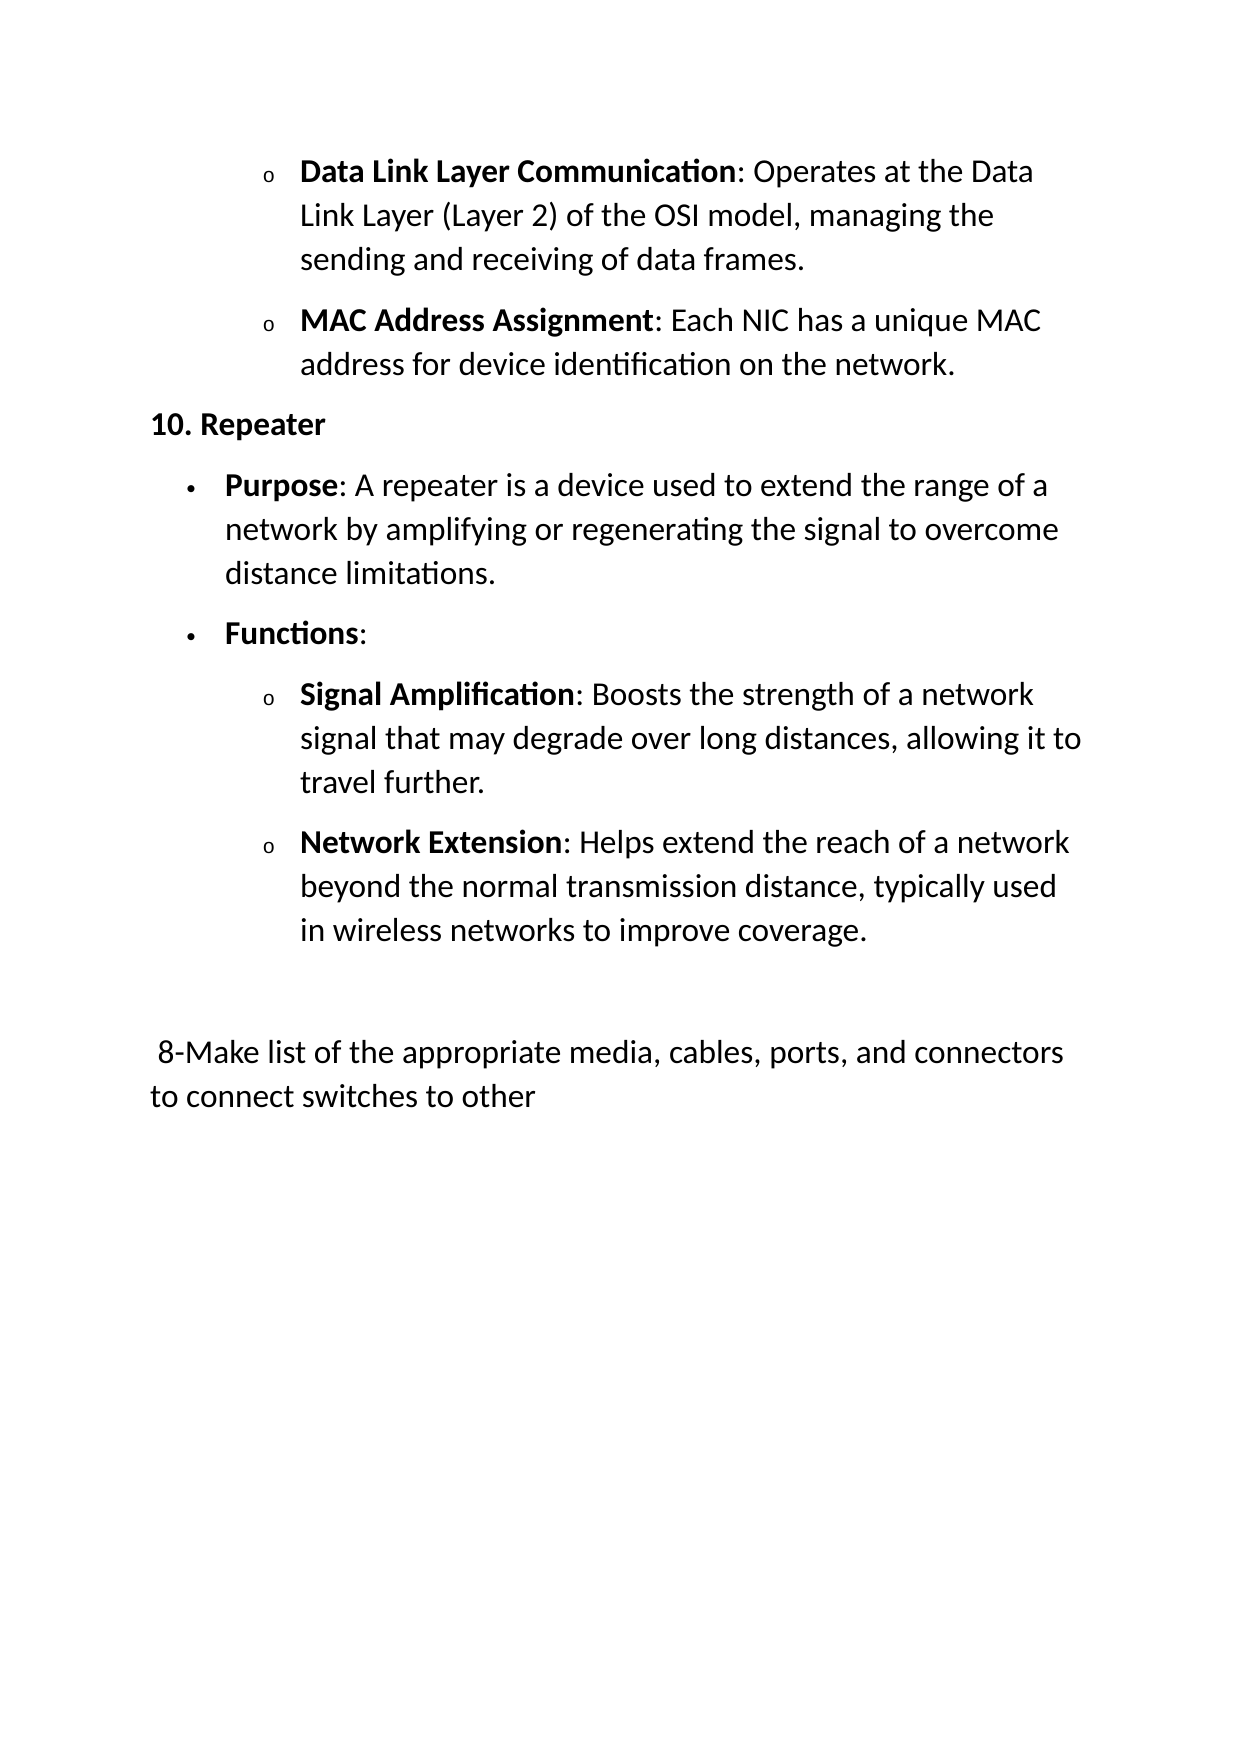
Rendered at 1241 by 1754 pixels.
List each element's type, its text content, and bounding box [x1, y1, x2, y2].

list Purpose: A repeater is a device used to extend the range of a network by amplifying or regenerating the signal to overcome distance limitations. [187, 464, 1090, 592]
list Data Link Layer Communication: Operates at the Data Link Layer (Layer 2) of the OSI model, managing the sending and receiving of data frames. [262, 150, 1090, 279]
text 8-Make list of the appropriate media, cables, ports, and connectors to connect switches to other [150, 1031, 1090, 1115]
list Signal Amplification: Boosts the strength of a network signal that may degrade over long distances, allowing it to travel further. [262, 673, 1090, 802]
list MAC Address Assignment: Each NIC has a unique MAC address for device identification on the network. [262, 298, 1090, 383]
list Network Extension: Helps extend the reach of a network beyond the normal transmission distance, typically used in wireless networks to improve coverage. [262, 821, 1090, 950]
list Functions: [187, 612, 1090, 653]
text 10. Repeater [150, 403, 1090, 444]
